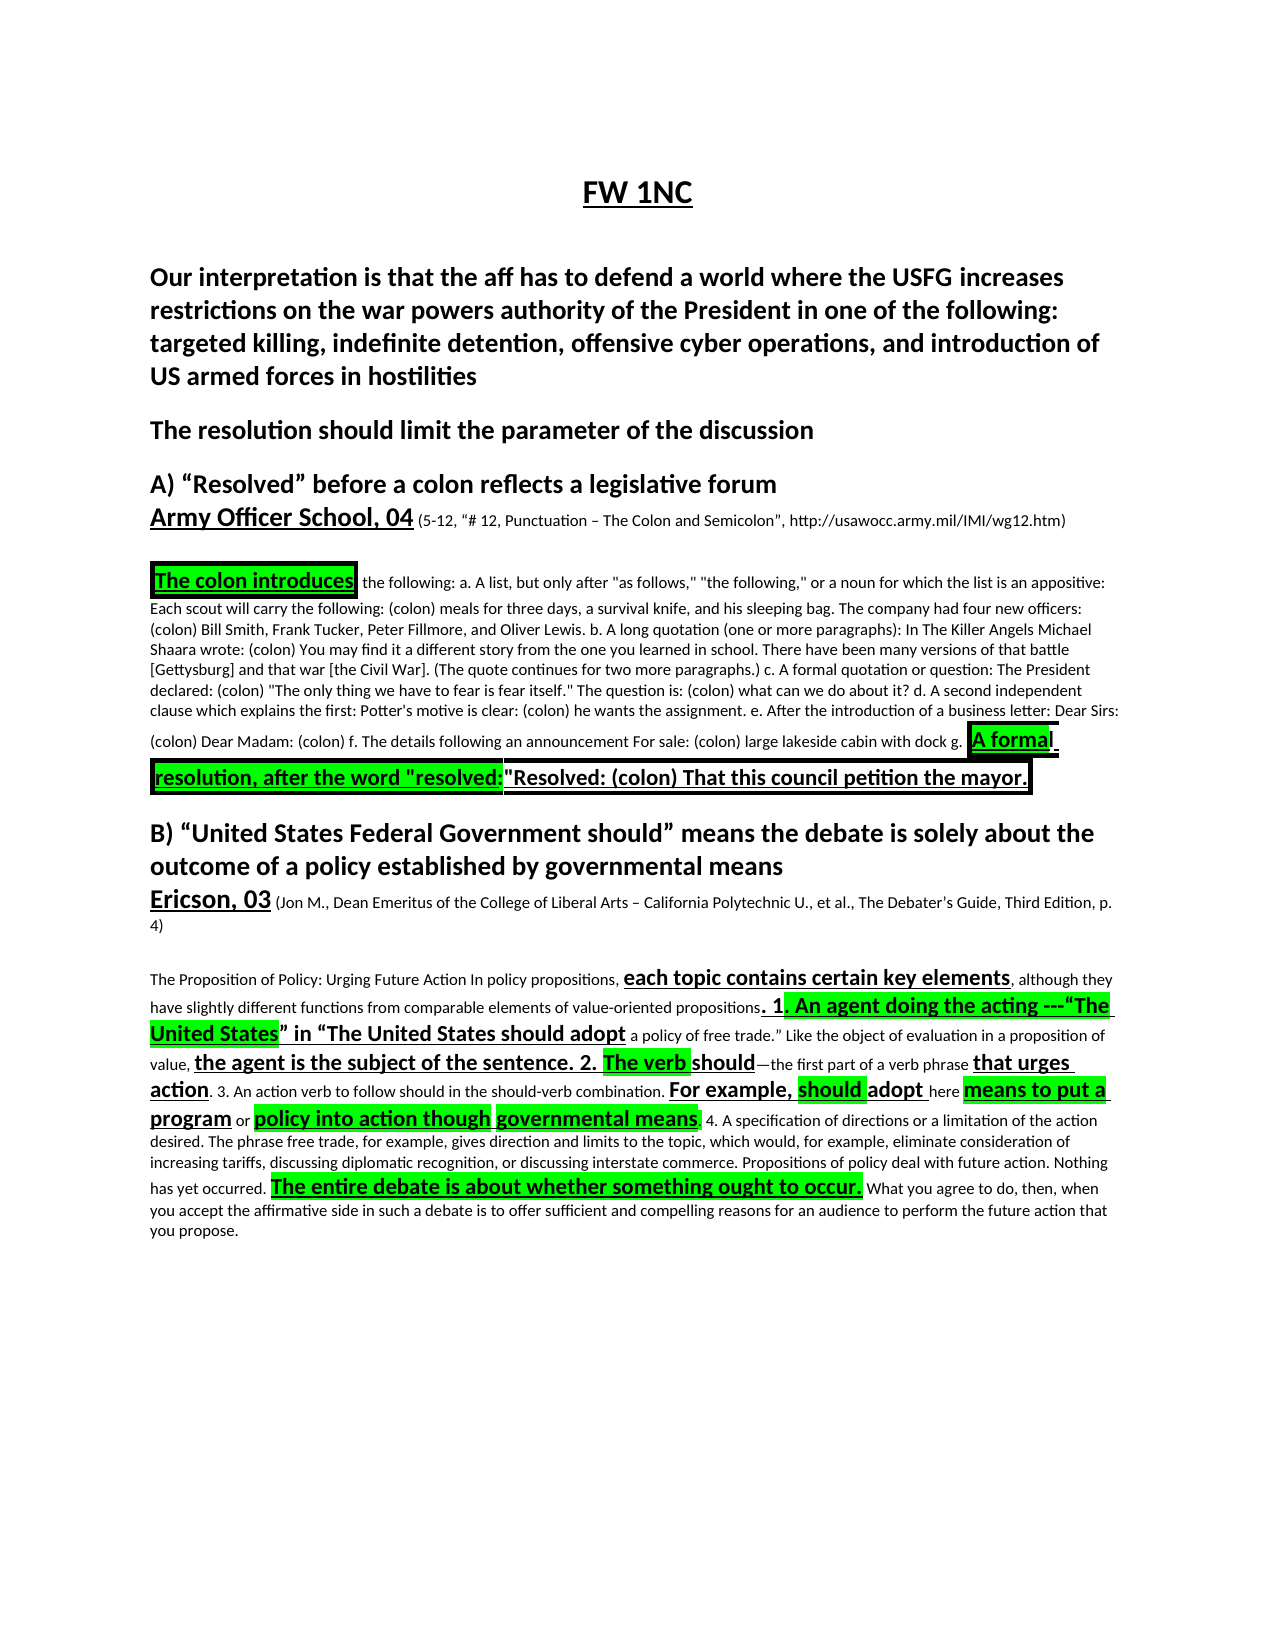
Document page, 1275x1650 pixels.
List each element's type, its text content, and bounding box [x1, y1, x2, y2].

subtitle The resolution should limit the parameter of the discussion [150, 413, 1125, 446]
text The Proposition of Policy: Urging Future Action In policy propositions, each topic contains certain key elements, although they have slightly different functions from comparable elements of value-oriented propositions. 1. An agent doing the acting ---“The United States” in “The United States should adopt a policy of free trade.” Like the object of evaluation in a proposition of value, the agent is the subject of the sentence. 2. The verb should—the first part of a verb phrase that urges action. 3. An action verb to follow should in the should-verb combination. For example, should adopt here means to put a program or policy into action though governmental means. 4. A specification of directions or a limitation of the action desired. The phrase free trade, for example, gives direction and limits to the topic, which would, for example, eliminate consideration of increasing tariffs, discussing diplomatic recognition, or discussing interstate commerce. Propositions of policy deal with future action. Nothing has yet occurred. The entire debate is about whether something ought to occur. What you agree to do, then, when you accept the affirmative side in such a debate is to offer sufficient and compelling reasons for an audience to perform the future action that you propose. [150, 963, 1125, 1241]
subtitle B) “United States Federal Government should” means the debate is solely about the outcome of a policy established by governmental means [150, 816, 1125, 882]
text Ericson, 03 (Jon M., Dean Emeritus of the College of Liberal Arts – California Polytechnic U., et al., The Debater’s Guide, Third Edition, p. 4) [150, 882, 1125, 936]
subtitle Our interpretation is that the aff has to defend a world where the USFG increases restrictions on the war powers authority of the President in one of the following: targeted killing, indefinite detention, offensive cyber operations, and introduction of US armed forces in hostilities [150, 260, 1125, 392]
text The colon introduces the following: a. A list, but only after "as follows," "the following," or a noun for which the list is an appositive: Each scout will carry the following: (colon) meals for three days, a survival knife, and his sleeping bag. The company had four new officers: (colon) Bill Smith, Frank Tucker, Peter Fillmore, and Oliver Lewis. b. A long quotation (one or more paragraphs): In The Killer Angels Michael Shaara wrote: (colon) You may find it a different story from the one you learned in school. There have been many versions of that battle [Gettysburg] and that war [the Civil War]. (The quote continues for two more paragraphs.) c. A formal quotation or question: The President declared: (colon) "The only thing we have to fear is fear itself." The question is: (colon) what can we do about it? d. A second independent clause which explains the first: Potter's motive is clear: (colon) he wants the assignment. e. After the introduction of a business letter: Dear Sirs: (colon) Dear Madam: (colon) f. The details following an announcement For sale: (colon) large lakeside cabin with dock g. A formal resolution, after the word "resolved:"Resolved: (colon) That this council petition the mayor. [150, 561, 1125, 795]
text Army Officer School, 04 (5-12, “# 12, Punctuation – The Colon and Semicolon”, http://usawocc.army.mil/IMI/wg12.htm) [150, 500, 1125, 533]
subtitle A) “Resolved” before a colon reflects a legislative forum [150, 467, 1125, 500]
subtitle FW 1NC [150, 171, 1125, 212]
